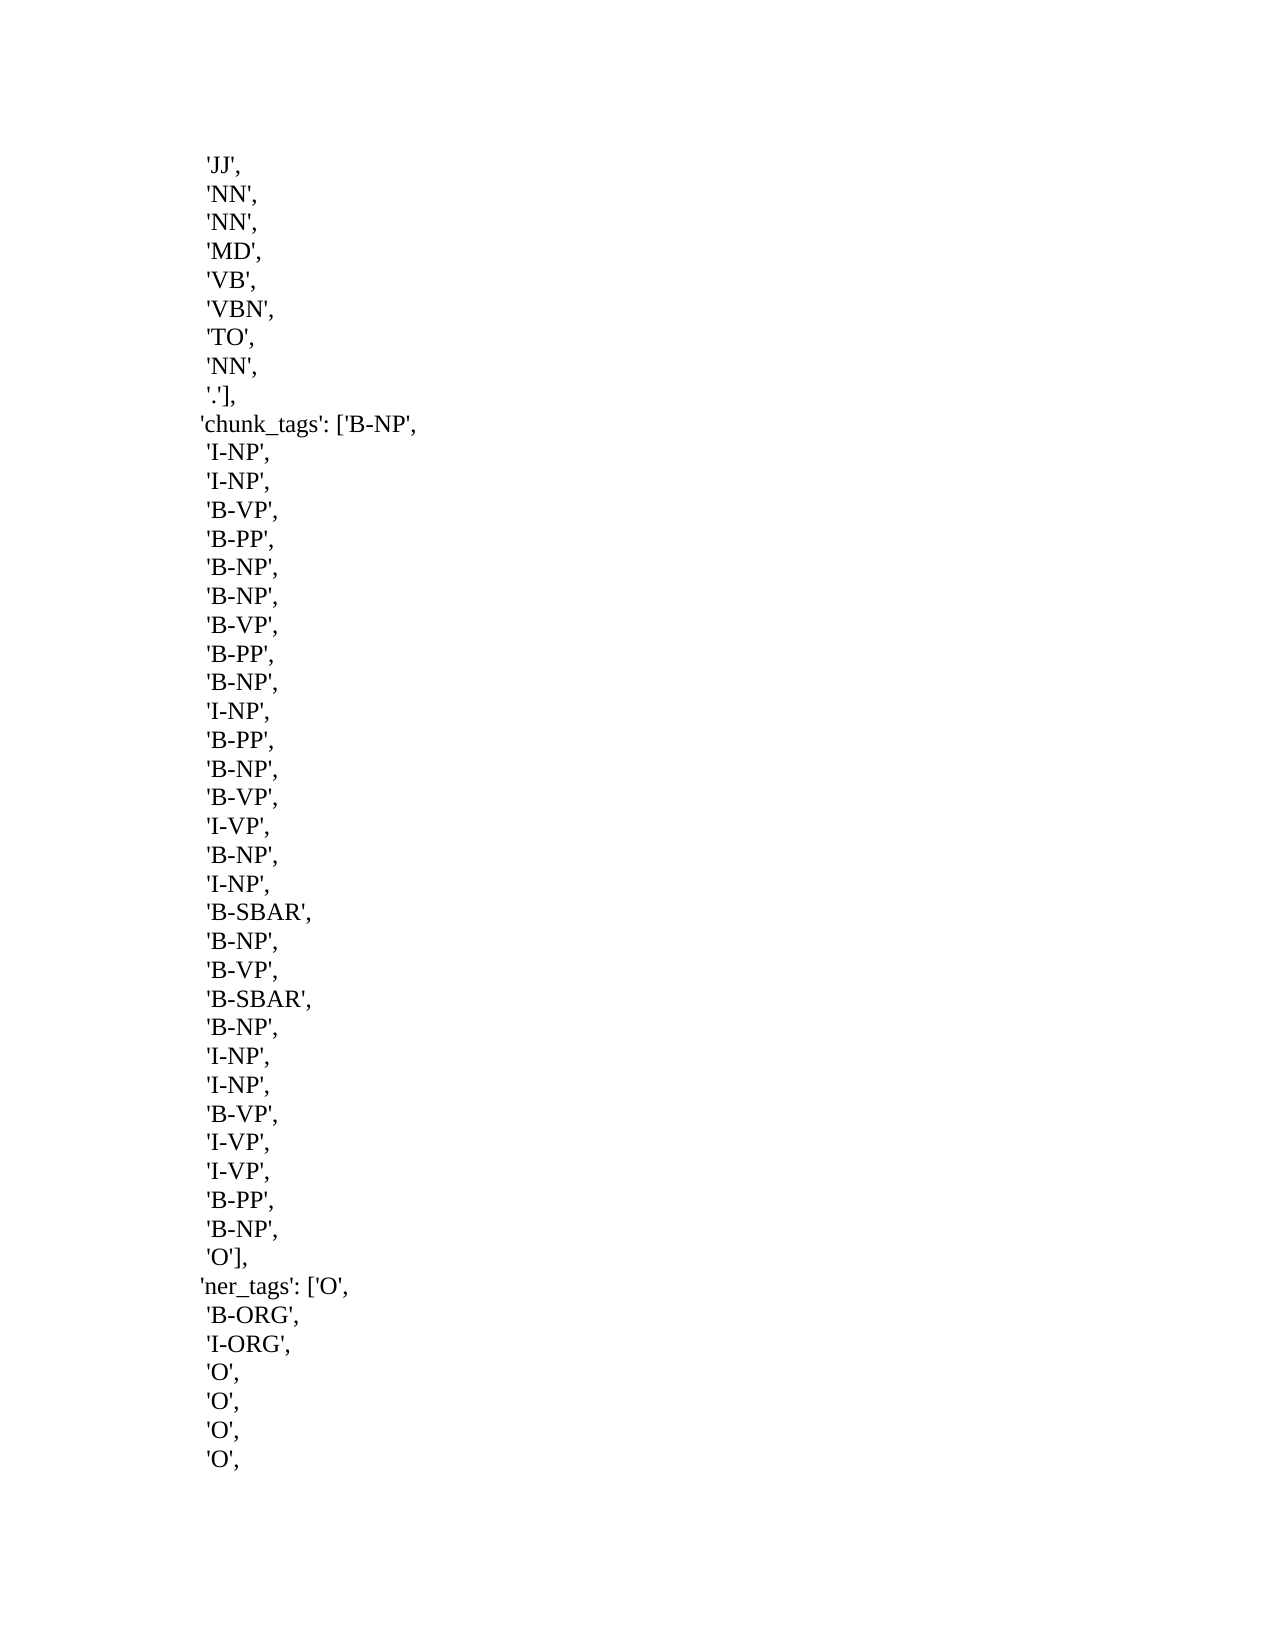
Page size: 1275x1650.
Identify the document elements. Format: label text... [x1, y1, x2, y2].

text 'B-PP', [187, 725, 1087, 754]
text 'NN', [187, 179, 1087, 207]
text 'O', [187, 1386, 1087, 1415]
text 'B-SBAR', [187, 984, 1087, 1012]
text 'B-VP', [187, 495, 1087, 524]
text 'O'], [187, 1242, 1087, 1271]
text 'I-NP', [187, 466, 1087, 495]
text 'B-ORG', [187, 1300, 1087, 1329]
text 'I-NP', [187, 1041, 1087, 1070]
text 'B-VP', [187, 1099, 1087, 1127]
text 'B-NP', [187, 581, 1087, 610]
text 'I-ORG', [187, 1329, 1087, 1357]
text 'ner_tags': ['O', [187, 1271, 1087, 1300]
text 'JJ', [187, 150, 1087, 179]
text 'B-PP', [187, 639, 1087, 667]
text 'B-NP', [187, 840, 1087, 869]
text 'B-NP', [187, 667, 1087, 696]
text 'B-NP', [187, 1214, 1087, 1242]
text 'I-VP', [187, 1156, 1087, 1185]
text 'NN', [187, 207, 1087, 236]
text 'B-VP', [187, 782, 1087, 811]
text 'chunk_tags': ['B-NP', [187, 409, 1087, 437]
text 'B-PP', [187, 1185, 1087, 1214]
text 'B-NP', [187, 754, 1087, 782]
text 'I-VP', [187, 811, 1087, 840]
text 'B-NP', [187, 926, 1087, 955]
text 'I-NP', [187, 1070, 1087, 1099]
text 'I-NP', [187, 869, 1087, 897]
text 'VB', [187, 265, 1087, 294]
text 'B-NP', [187, 1012, 1087, 1041]
text 'NN', [187, 351, 1087, 380]
text 'I-NP', [187, 437, 1087, 466]
text 'B-VP', [187, 610, 1087, 639]
text 'B-SBAR', [187, 897, 1087, 926]
text 'O', [187, 1415, 1087, 1444]
text 'B-NP', [187, 552, 1087, 581]
text 'TO', [187, 322, 1087, 351]
text 'VBN', [187, 294, 1087, 322]
text 'I-VP', [187, 1127, 1087, 1156]
text 'I-NP', [187, 696, 1087, 725]
text 'O', [187, 1444, 1087, 1472]
text 'O', [187, 1357, 1087, 1386]
text 'MD', [187, 236, 1087, 265]
text 'B-VP', [187, 955, 1087, 984]
text 'B-PP', [187, 524, 1087, 552]
text '.'], [187, 380, 1087, 409]
